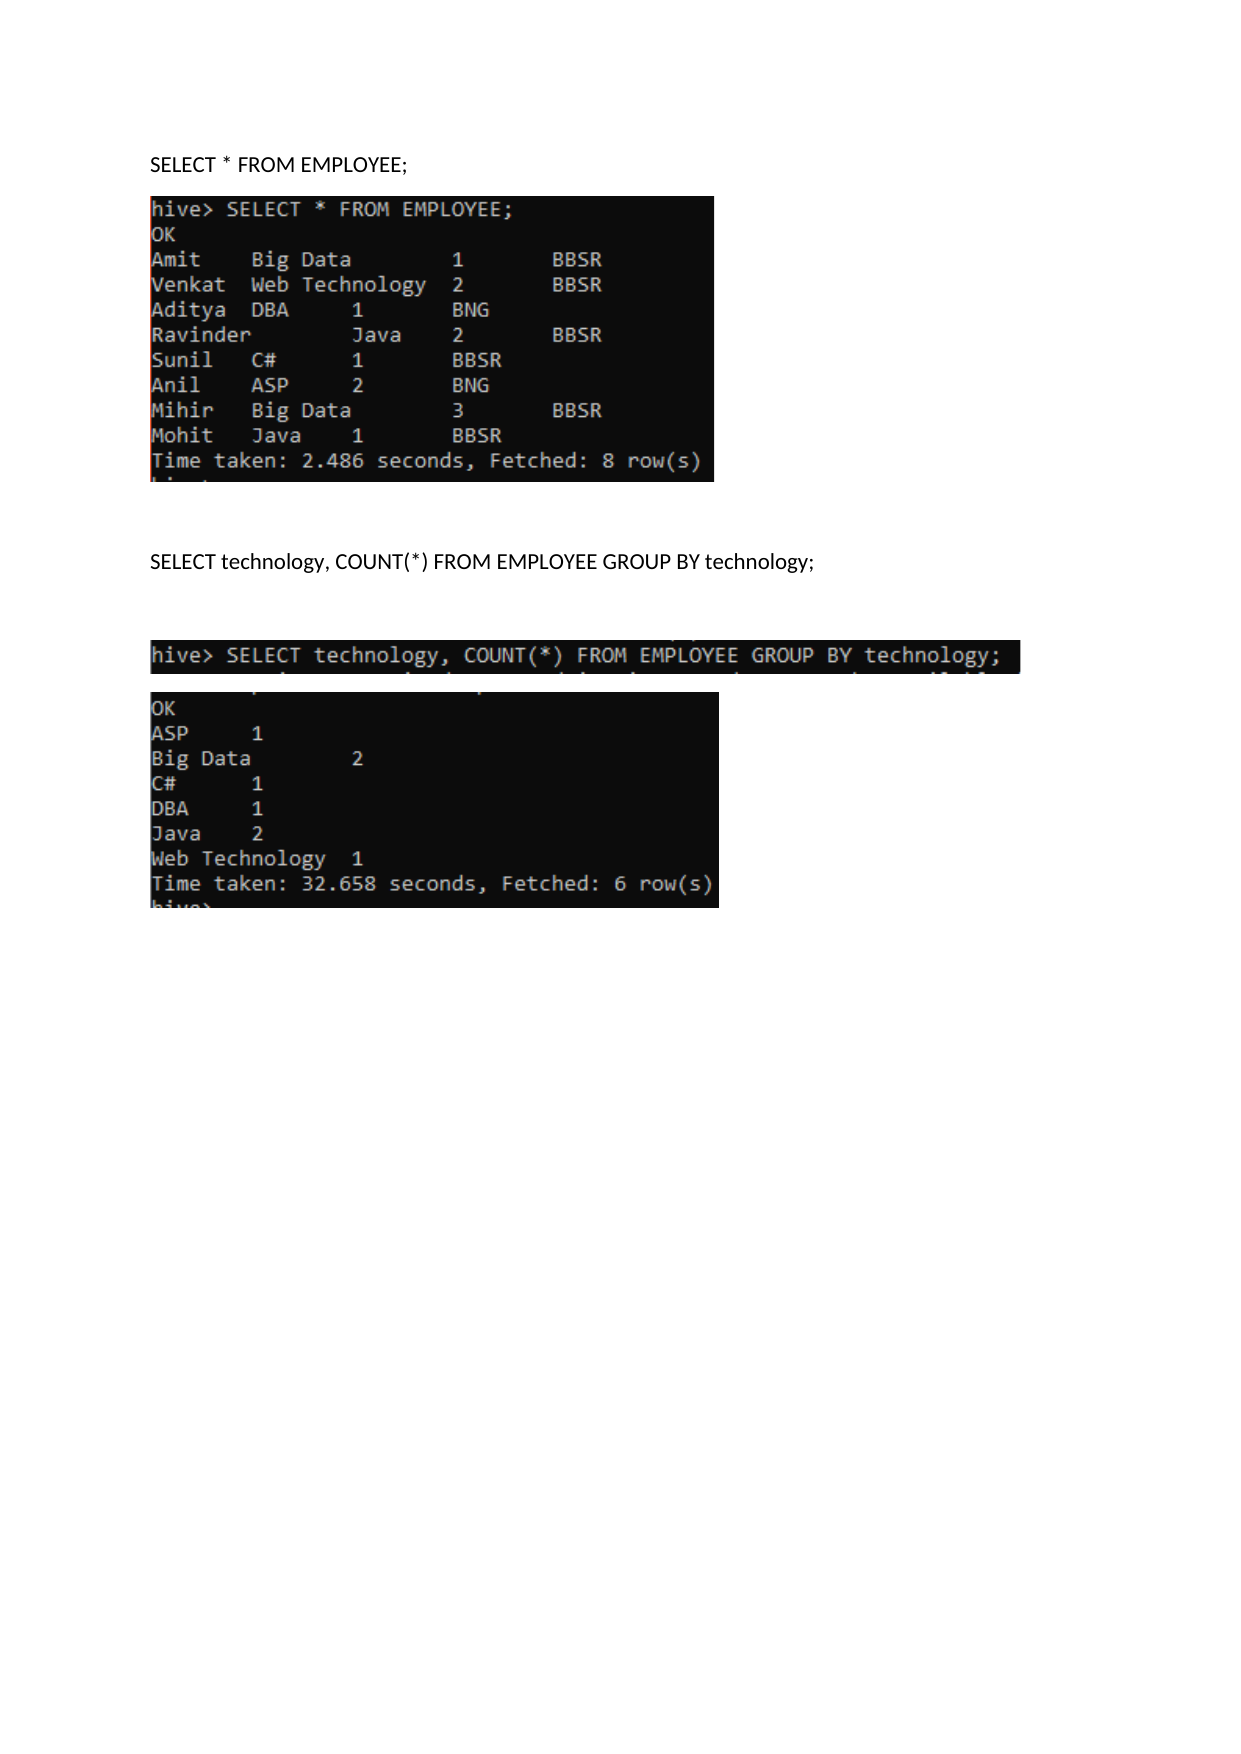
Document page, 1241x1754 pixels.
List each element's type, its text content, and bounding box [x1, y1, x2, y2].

picture [150, 692, 719, 908]
text SELECT technology, COUNT(*) FROM EMPLOYEE GROUP BY technology; [150, 547, 1090, 575]
picture [150, 640, 1021, 674]
picture [150, 196, 715, 482]
text SELECT * FROM EMPLOYEE; [150, 150, 1090, 178]
